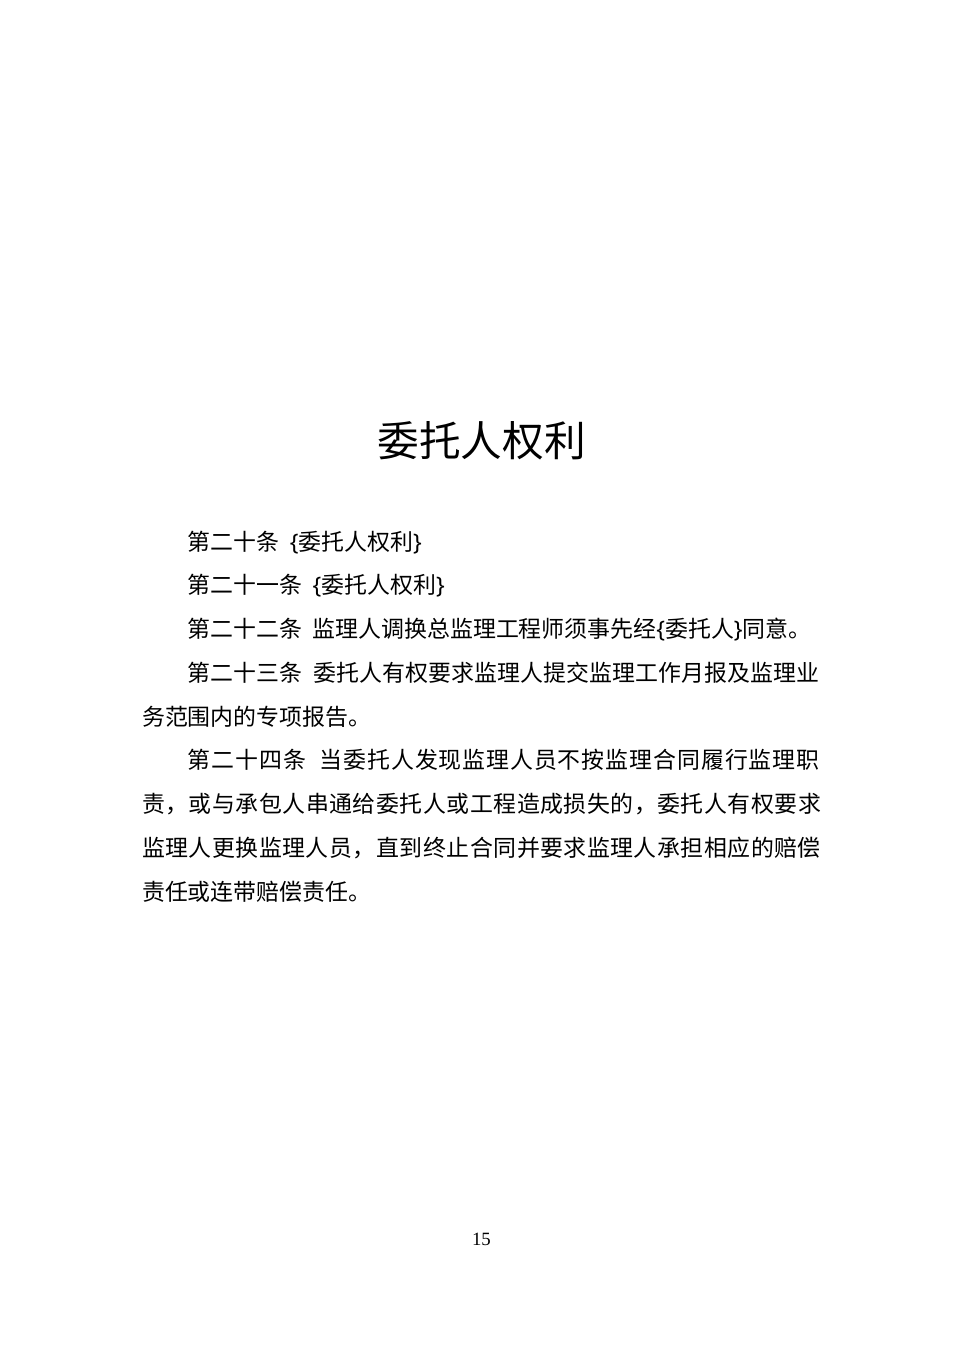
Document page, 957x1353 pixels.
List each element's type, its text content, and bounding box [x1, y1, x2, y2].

text 第二十四条 当委托人发现监理人员不按监理合同履行监理职责，或与承包人串通给委托人或工程造成损失的，委托人有权要求监理人更换监理人员，直到终止合同并要求监理人承担相应的赔偿责任或连带赔偿责任。 [142, 734, 821, 909]
text 第二十三条 委托人有权要求监理人提交监理工作月报及监理业务范围内的专项报告。 [142, 646, 821, 734]
text 第二十条 {委托人权利} [142, 515, 821, 559]
text 委托人权利 [142, 408, 821, 469]
text 第二十二条 监理人调换总监理工程师须事先经{委托人}同意。 [142, 603, 821, 646]
text 第二十一条 {委托人权利} [142, 559, 821, 603]
